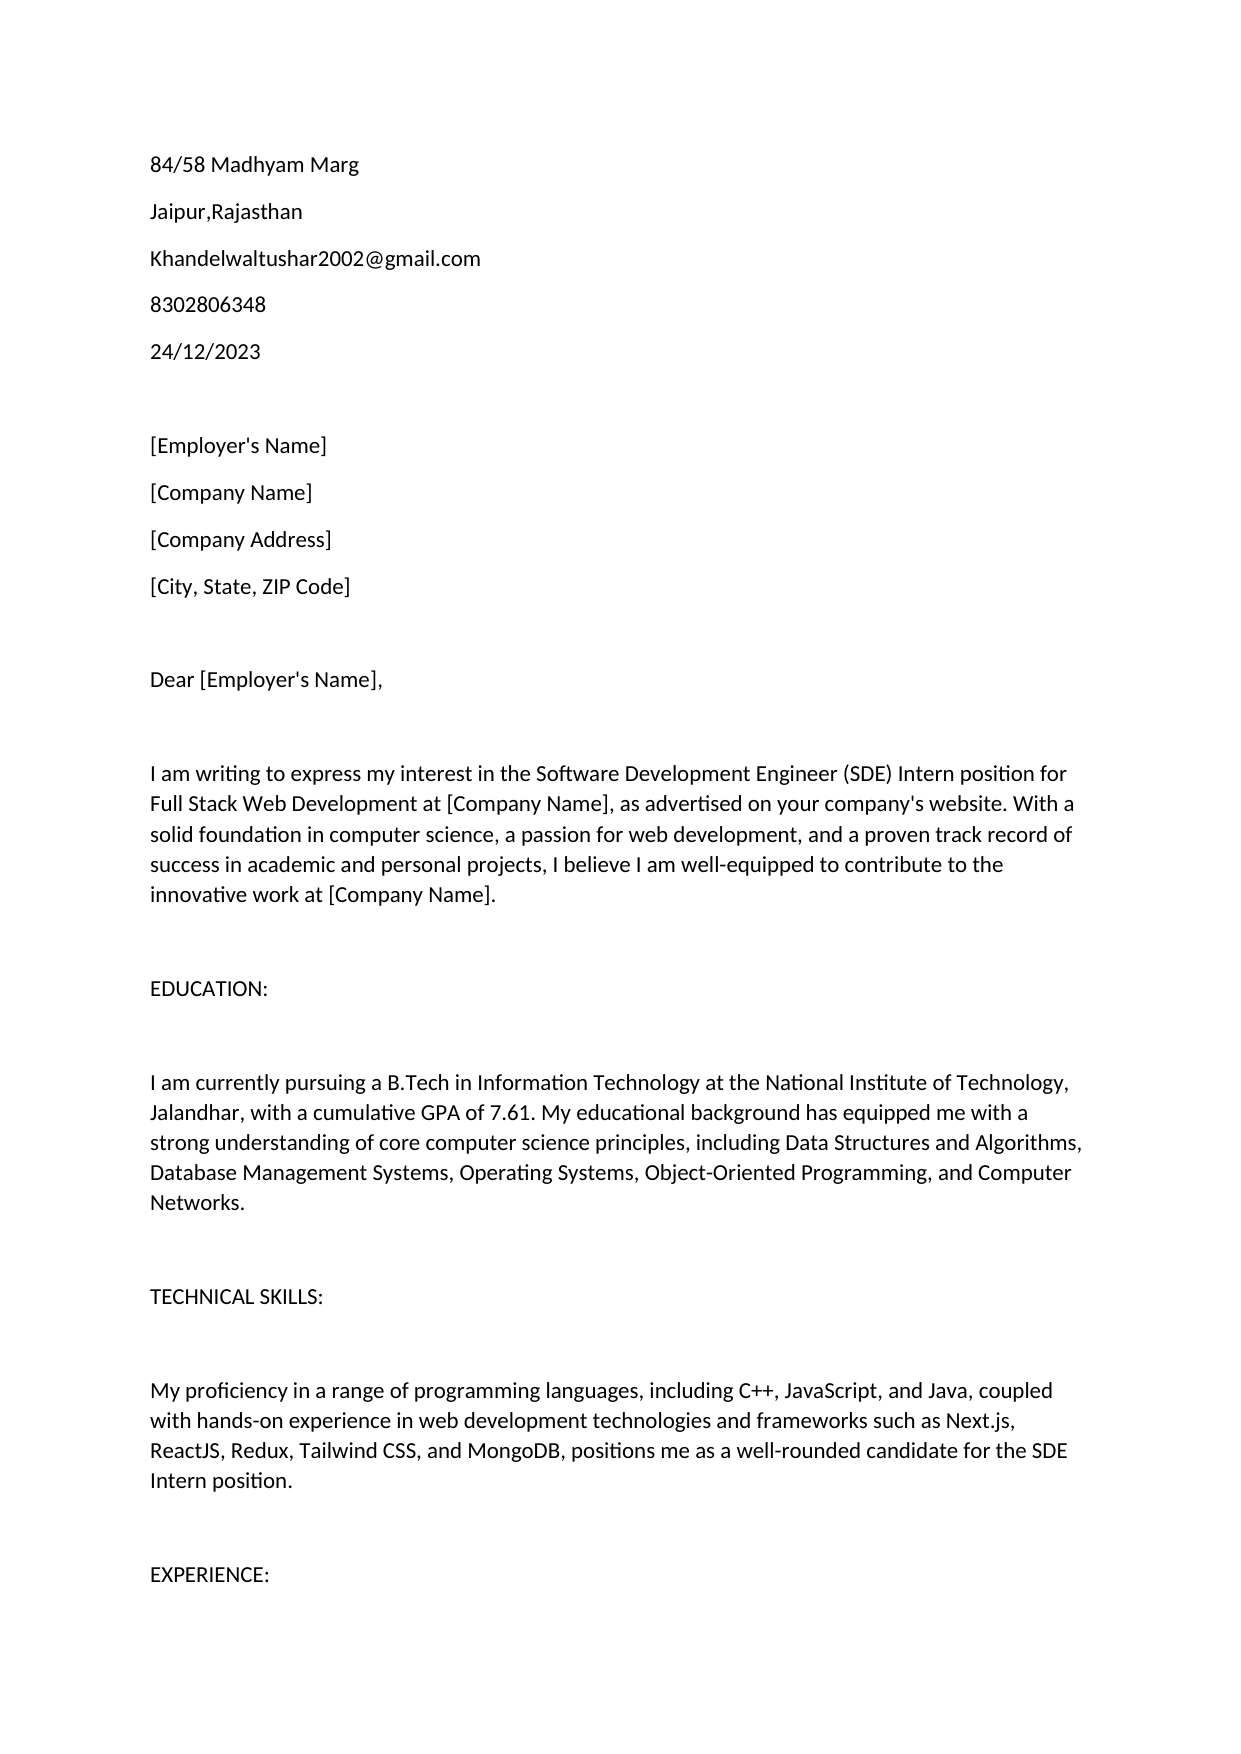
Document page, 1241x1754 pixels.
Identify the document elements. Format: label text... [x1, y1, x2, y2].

text 24/12/2023 [150, 337, 1090, 366]
text TECHNICAL SKILLS: [150, 1282, 1090, 1310]
text Khandelwaltushar2002@gmail.com [150, 244, 1090, 272]
text I am writing to express my interest in the Software Development Engineer (SDE) Intern position for Full Stack Web Development at [Company Name], as advertised on your company's website. With a solid foundation in computer science, a passion for web development, and a proven track record of success in academic and personal projects, I believe I am well-equipped to contribute to the innovative work at [Company Name]. [150, 759, 1090, 908]
text [Company Name] [150, 478, 1090, 506]
text 84/58 Madhyam Marg [150, 150, 1090, 178]
text Jaipur,Rajasthan [150, 197, 1090, 225]
text My proficiency in a range of programming languages, including C++, JavaScript, and Java, coupled with hands-on experience in web development technologies and frameworks such as Next.js, ReactJS, Redux, Tailwind CSS, and MongoDB, positions me as a well-rounded candidate for the SDE Intern position. [150, 1376, 1090, 1495]
text EDUCATION: [150, 974, 1090, 1002]
text [Employer's Name] [150, 431, 1090, 459]
text [Company Address] [150, 525, 1090, 553]
text EXPERIENCE: [150, 1560, 1090, 1588]
text Dear [Employer's Name], [150, 666, 1090, 694]
text I am currently pursuing a B.Tech in Information Technology at the National Institute of Technology, Jalandhar, with a cumulative GPA of 7.61. My educational background has equipped me with a strong understanding of core computer science principles, including Data Structures and Algorithms, Database Management Systems, Operating Systems, Object-Oriented Programming, and Computer Networks. [150, 1068, 1090, 1217]
text [City, State, ZIP Code] [150, 572, 1090, 600]
text 8302806348 [150, 291, 1090, 319]
